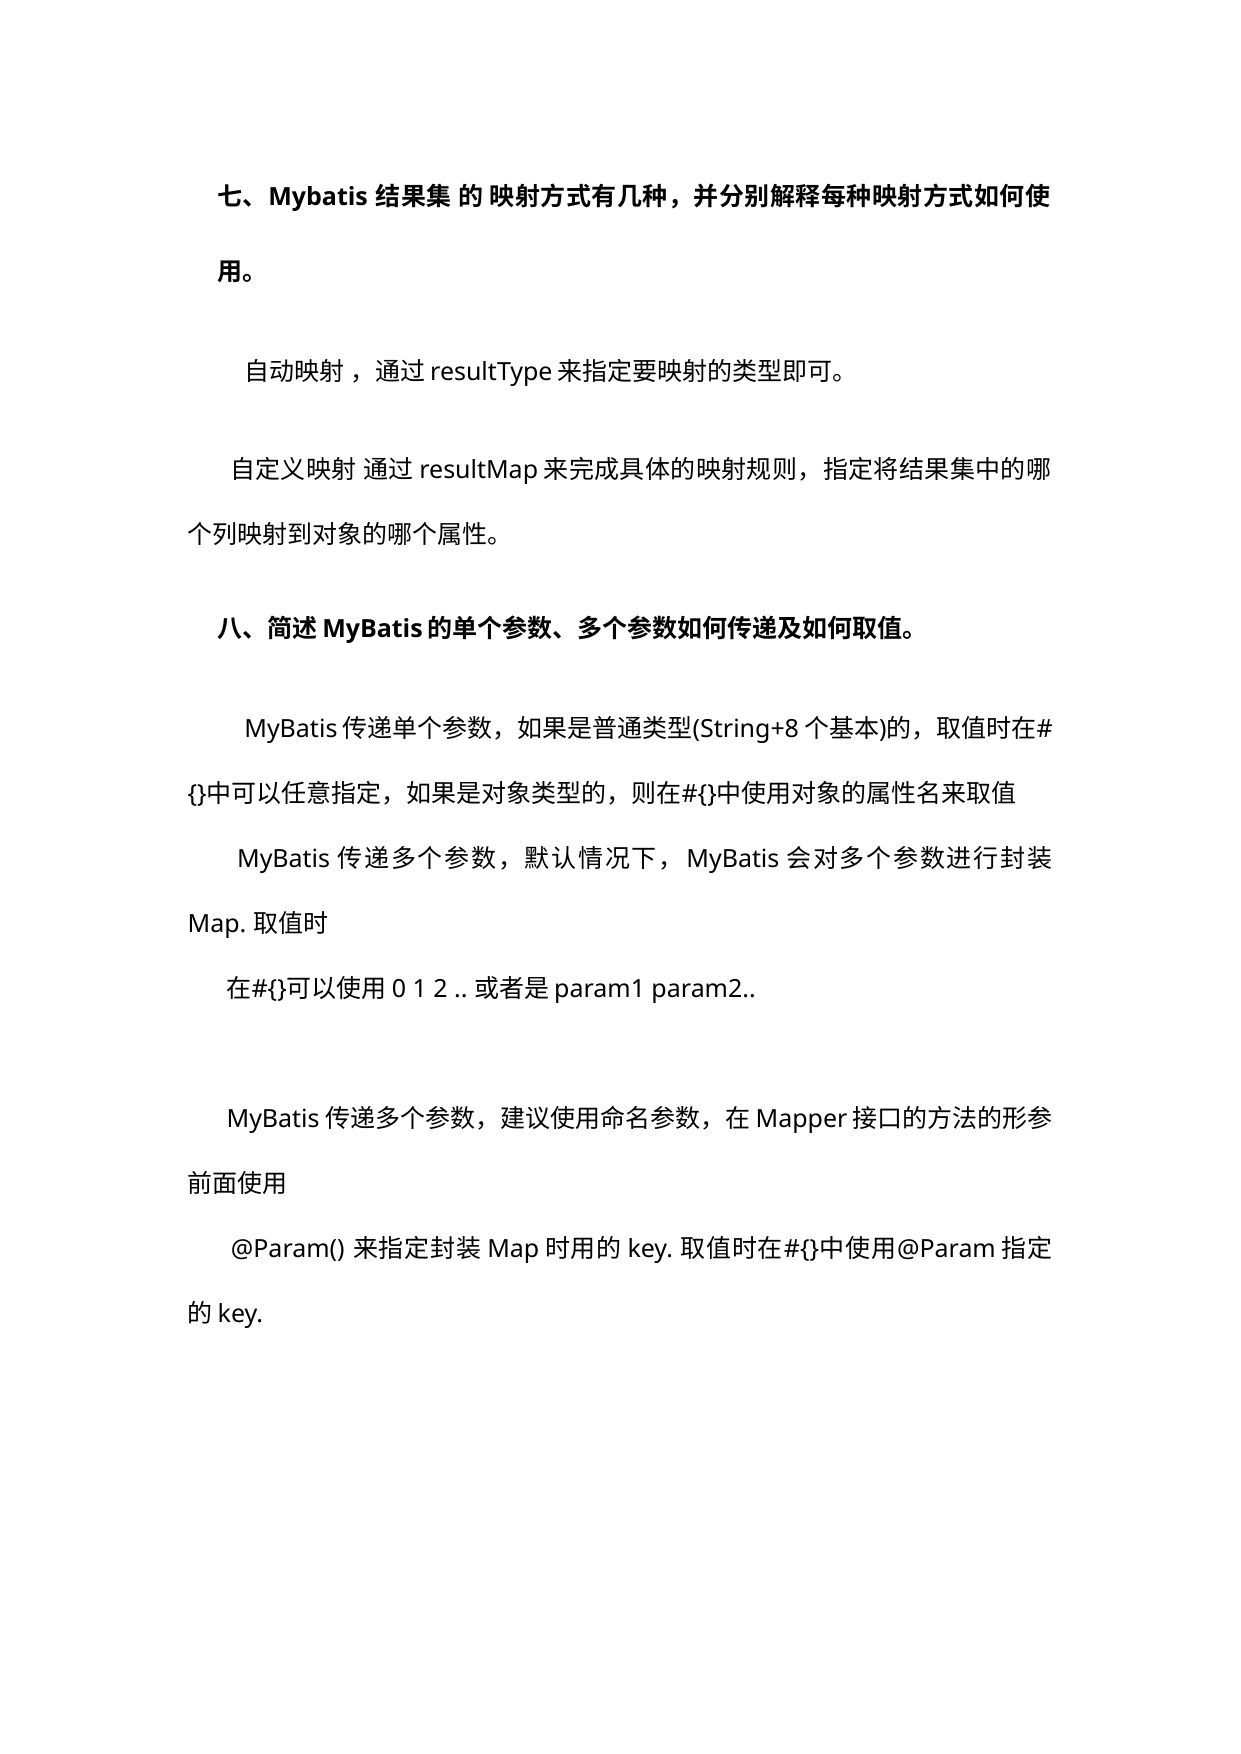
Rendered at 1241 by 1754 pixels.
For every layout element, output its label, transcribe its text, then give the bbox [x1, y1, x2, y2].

text MyBatis传递多个参数，建议使用命名参数，在Mapper接口的方法的形参前面使用 [187, 1084, 1053, 1214]
subtitle 七、Mybatis 结果集 的 映射方式有几种，并分别解释每种映射方式如何使用。 [217, 162, 1053, 302]
subtitle 八、简述MyBatis的单个参数、多个参数如何传递及如何取值。 [217, 594, 1053, 659]
text 自动映射 ，通过resultType来指定要映射的类型即可。 [187, 337, 1053, 402]
text @Param() 来指定封装Map时用的key. 取值时在#{}中使用@Param指定的key. [187, 1214, 1053, 1344]
text 自定义映射 通过resultMap来完成具体的映射规则，指定将结果集中的哪个列映射到对象的哪个属性。 [187, 435, 1053, 565]
text 在#{}可以使用0 1 2 .. 或者是param1 param2.. [187, 954, 1053, 1019]
text MyBatis传递多个参数，默认情况下，MyBatis会对多个参数进行封装Map. 取值时 [187, 824, 1053, 954]
text MyBatis传递单个参数，如果是普通类型(String+8个基本)的，取值时在#{}中可以任意指定，如果是对象类型的，则在#{}中使用对象的属性名来取值 [187, 694, 1053, 824]
